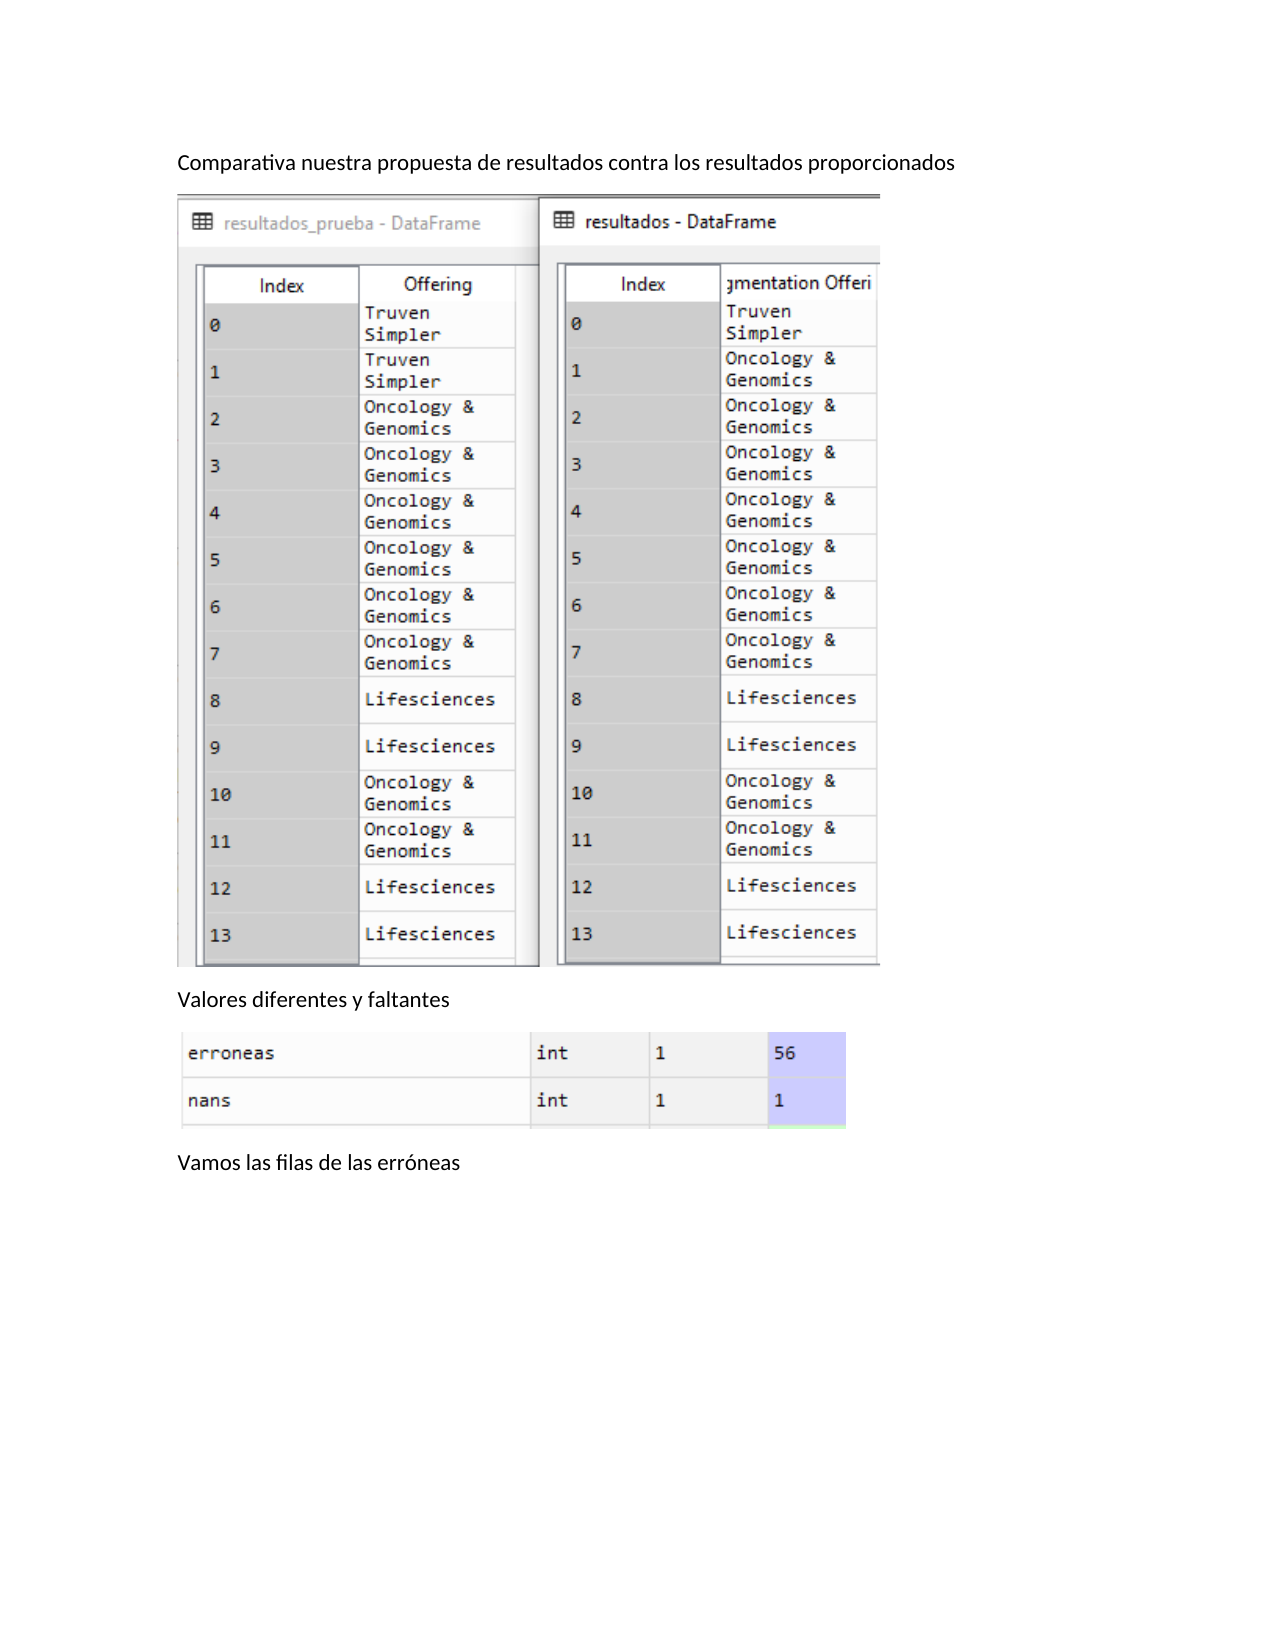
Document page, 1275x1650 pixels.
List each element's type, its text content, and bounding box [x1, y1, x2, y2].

picture [177, 1032, 846, 1129]
text Valores diferentes y faltantes [177, 985, 1098, 1013]
text Vamos las filas de las erróneas [177, 1148, 1098, 1176]
text Comparativa nuestra propuesta de resultados contra los resultados proporcionados [177, 148, 1098, 176]
picture [177, 194, 881, 967]
